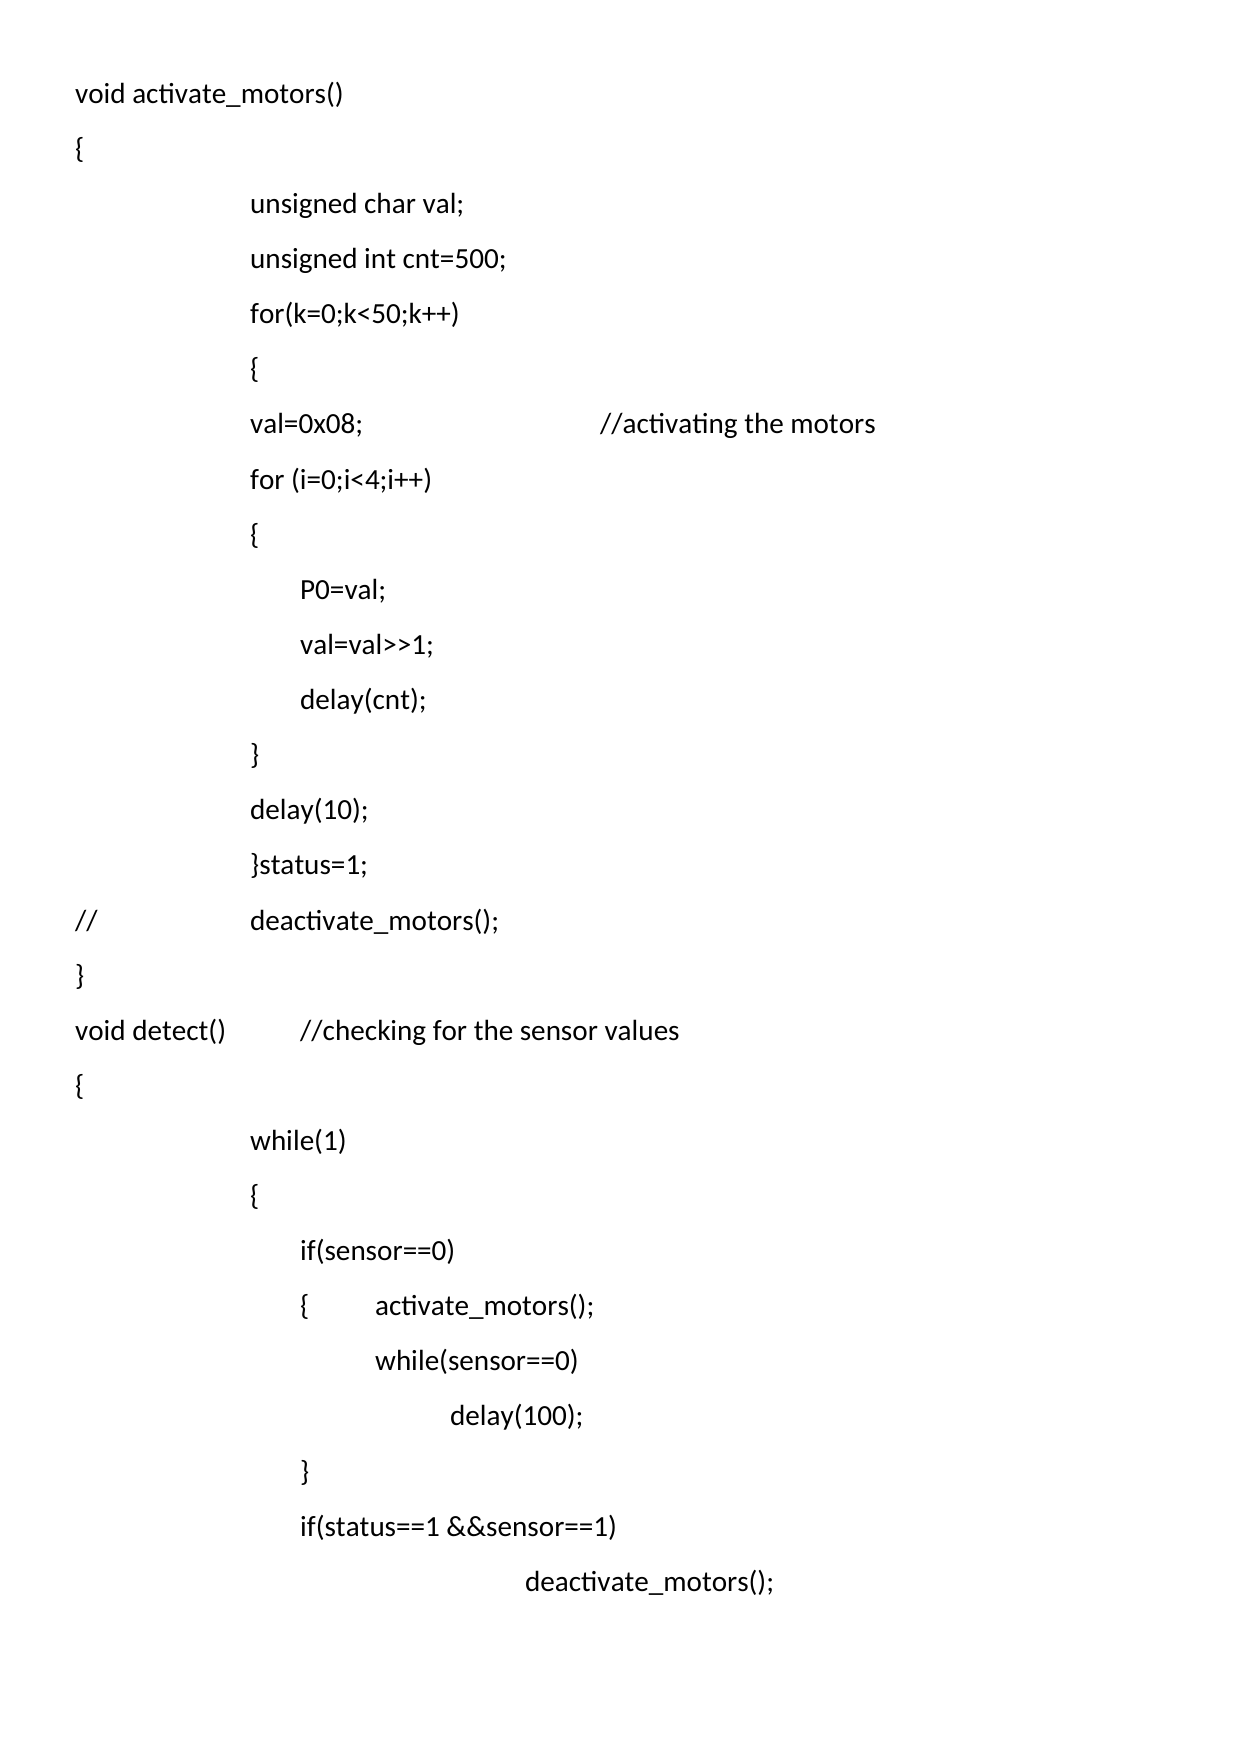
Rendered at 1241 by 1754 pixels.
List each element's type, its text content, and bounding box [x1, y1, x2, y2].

text P0=val; [75, 571, 1165, 607]
text for (i=0;i<4;i++) [75, 461, 1165, 496]
text delay(10); [75, 791, 1165, 827]
text unsigned int cnt=500; [75, 240, 1165, 276]
text if(sensor==0) [75, 1232, 1165, 1268]
text { [75, 130, 1165, 166]
text delay(100); [75, 1397, 1165, 1433]
text for(k=0;k<50;k++) [75, 295, 1165, 331]
text // deactivate_motors(); [75, 902, 1165, 937]
text } [75, 736, 1165, 772]
text while(1) [75, 1122, 1165, 1158]
text void activate_motors() [75, 75, 1165, 111]
text void detect() //checking for the sensor values [75, 1012, 1165, 1047]
text if(status==1 &&sensor==1) [75, 1508, 1165, 1543]
text { [75, 351, 1165, 386]
text unsigned char val; [75, 185, 1165, 221]
text val=val>>1; [75, 626, 1165, 662]
text { [75, 516, 1165, 551]
text { [75, 1177, 1165, 1213]
text { [75, 1067, 1165, 1102]
text while(sensor==0) [75, 1342, 1165, 1378]
text } [75, 1453, 1165, 1488]
text { activate_motors(); [75, 1287, 1165, 1323]
text deactivate_motors(); [75, 1563, 1165, 1598]
text } [75, 957, 1165, 992]
text val=0x08; //activating the motors [75, 406, 1165, 441]
text delay(cnt); [75, 681, 1165, 717]
text }status=1; [75, 846, 1165, 882]
